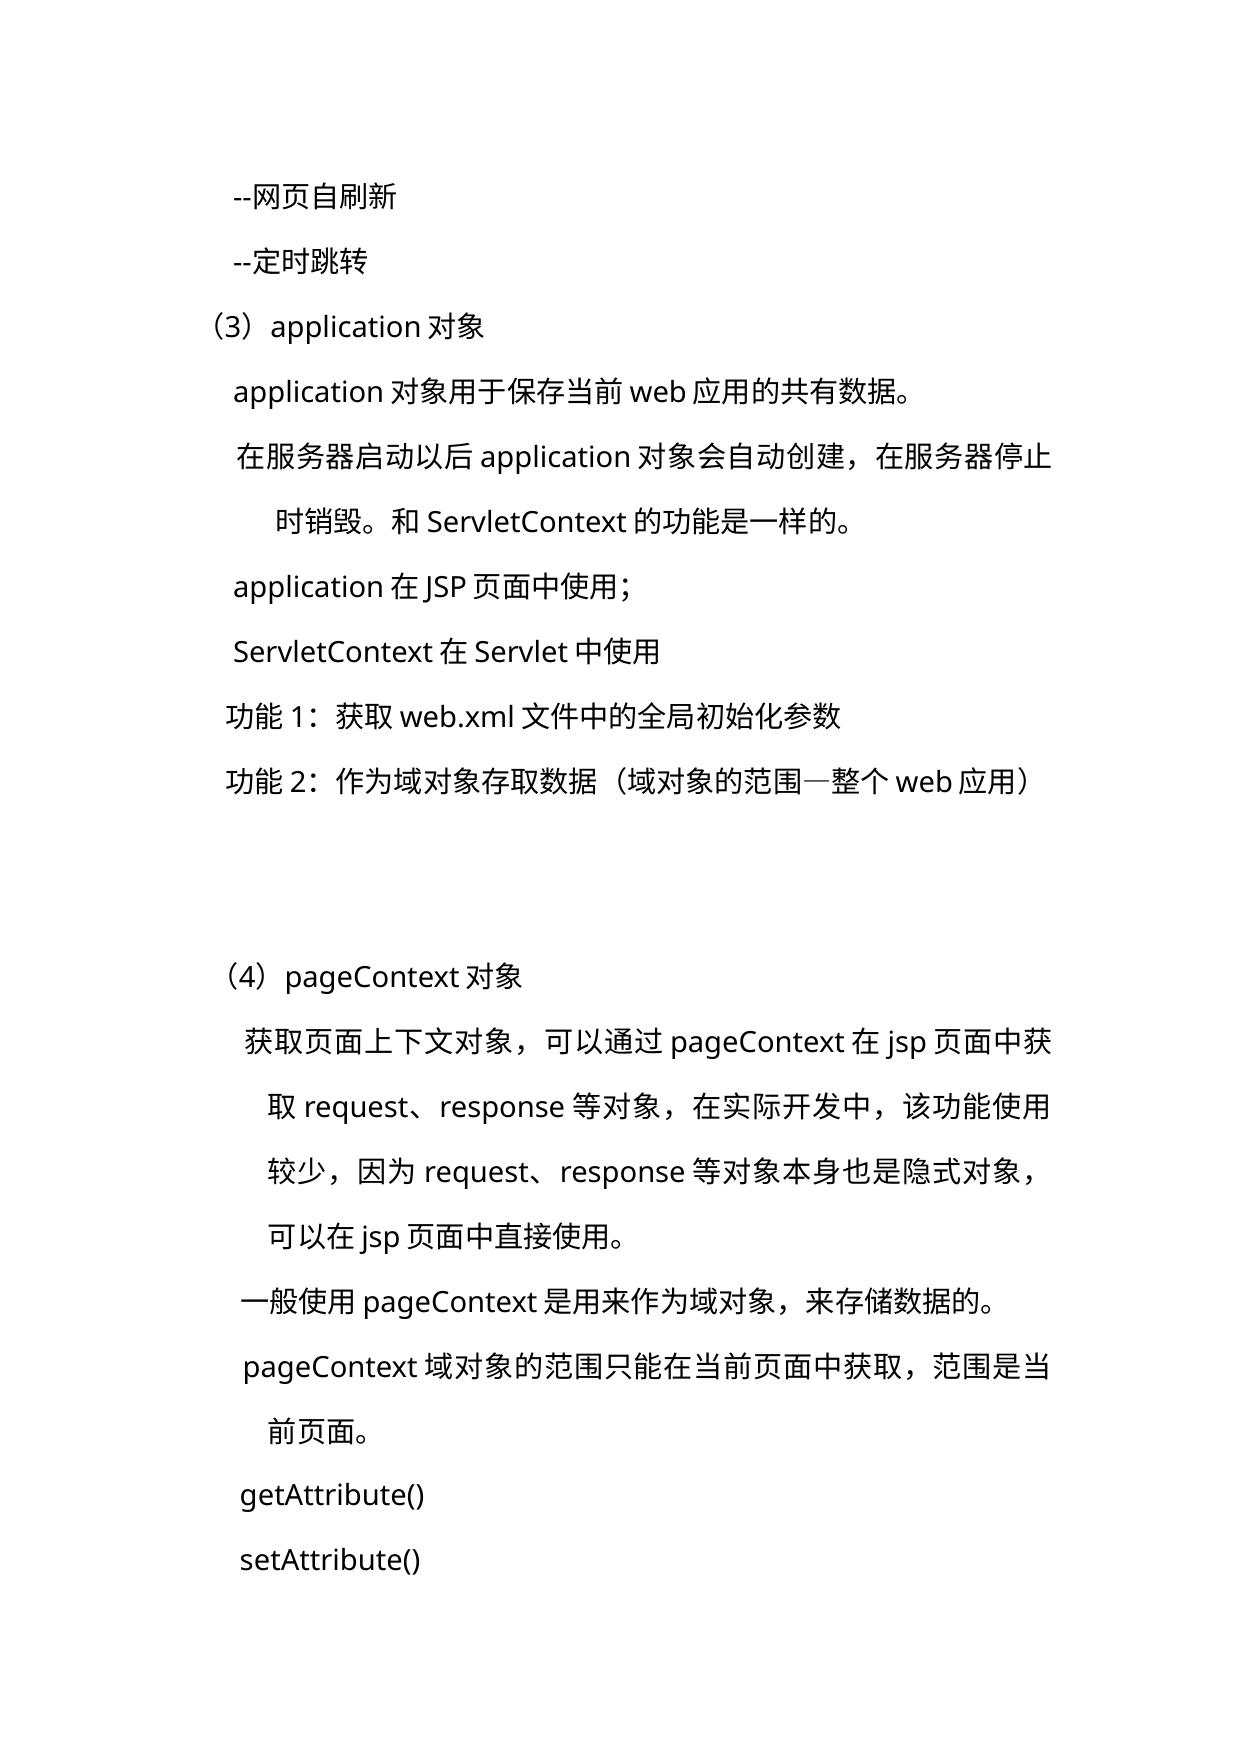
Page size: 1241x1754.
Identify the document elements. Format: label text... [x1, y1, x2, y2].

text --网页自刷新 [187, 162, 1053, 227]
text （3）application对象 [187, 292, 1053, 357]
text application在JSP页面中使用； [187, 552, 1053, 617]
text getAttribute() [209, 1462, 1053, 1527]
text ServletContext在Servlet中使用 [187, 617, 1053, 682]
text （4）pageContext对象 [209, 942, 1053, 1007]
text application对象用于保存当前web应用的共有数据。 [187, 357, 1053, 422]
text 功能2：作为域对象存取数据（域对象的范围—整个web应用） [187, 747, 1053, 812]
text pageContext域对象的范围只能在当前页面中获取，范围是当前页面。 [209, 1332, 1053, 1462]
text 获取页面上下文对象，可以通过pageContext在jsp页面中获取request、response等对象，在实际开发中，该功能使用较少，因为request、response等对象本身也是隐式对象，可以在jsp页面中直接使用。 [209, 1007, 1053, 1267]
text setAttribute() [209, 1527, 1053, 1592]
text 功能1：获取web.xml文件中的全局初始化参数 [187, 682, 1053, 747]
text 一般使用pageContext是用来作为域对象，来存储数据的。 [209, 1267, 1053, 1332]
text 在服务器启动以后application对象会自动创建，在服务器停止时销毁。和ServletContext的功能是一样的。 [187, 422, 1053, 552]
text --定时跳转 [187, 227, 1053, 292]
